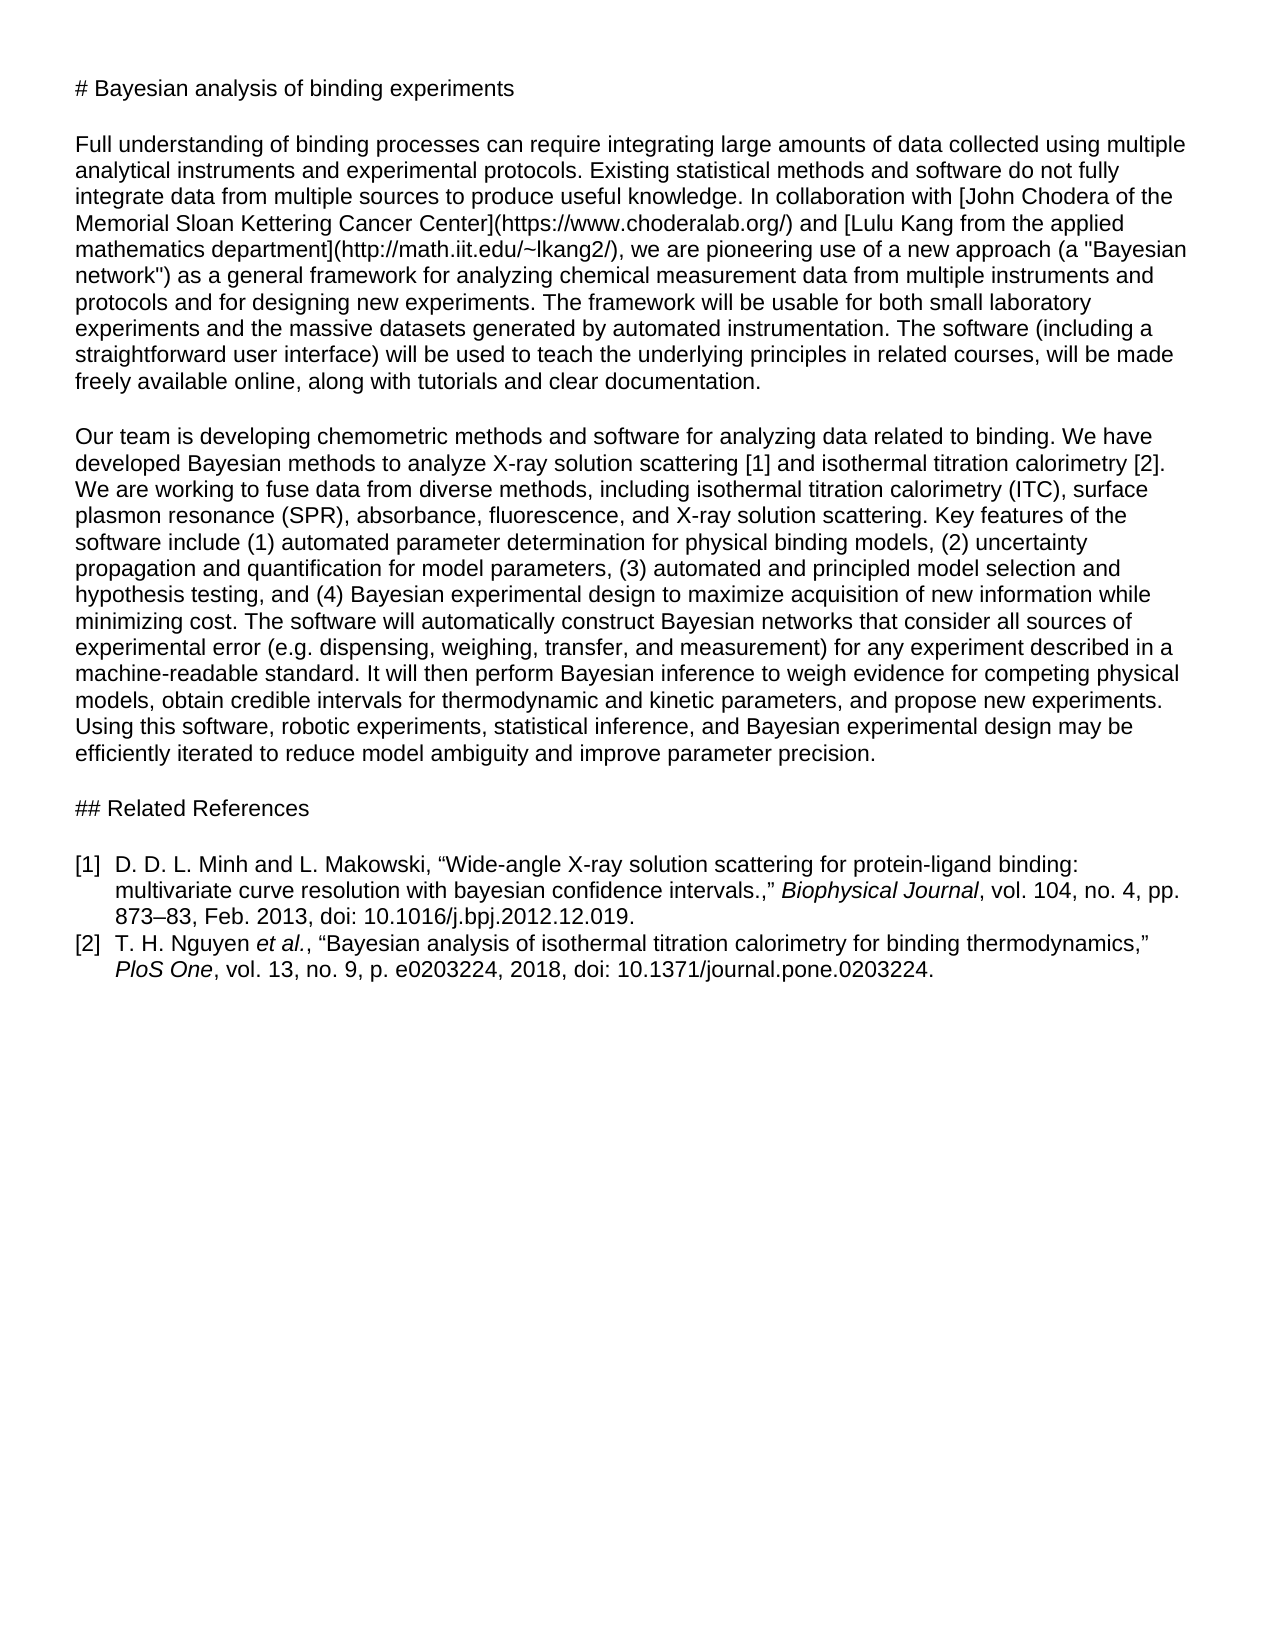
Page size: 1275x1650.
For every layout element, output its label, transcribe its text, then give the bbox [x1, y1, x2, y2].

text ## Related References [75, 795, 1200, 821]
text Our team is developing chemometric methods and software for analyzing data related to binding. We have developed Bayesian methods to analyze X-ray solution scattering [1] and isothermal titration calorimetry [2]. We are working to fuse data from diverse methods, including isothermal titration calorimetry (ITC), surface plasmon resonance (SPR), absorbance, fluorescence, and X-ray solution scattering. Key features of the software include (1) automated parameter determination for physical binding models, (2) uncertainty propagation and quantification for model parameters, (3) automated and principled model selection and hypothesis testing, and (4) Bayesian experimental design to maximize acquisition of new information while minimizing cost. The software will automatically construct Bayesian networks that consider all sources of experimental error (e.g. dispensing, weighing, transfer, and measurement) for any experiment described in a machine-readable standard. It will then perform Bayesian inference to weigh evidence for competing physical models, obtain credible intervals for thermodynamic and kinetic parameters, and propose new experiments. Using this software, robotic experiments, statistical inference, and Bayesian experimental design may be efficiently iterated to reduce model ambiguity and improve parameter precision. [75, 423, 1200, 766]
text [1] D. D. L. Minh and L. Makowski, “Wide-angle X-ray solution scattering for protein-ligand binding: multivariate curve resolution with bayesian confidence intervals.,” Biophysical Journal, vol. 104, no. 4, pp. 873–83, Feb. 2013, doi: 10.1016/j.bpj.2012.12.019. [75, 851, 1200, 929]
text # Bayesian analysis of binding experiments [75, 75, 1200, 101]
text Full understanding of binding processes can require integrating large amounts of data collected using multiple analytical instruments and experimental protocols. Existing statistical methods and software do not fully integrate data from multiple sources to produce useful knowledge. In collaboration with [John Chodera of the Memorial Sloan Kettering Cancer Center](https://www.choderalab.org/) and [Lulu Kang from the applied mathematics department](http://math.iit.edu/~lkang2/), we are pioneering use of a new approach (a "Bayesian network") as a general framework for analyzing chemical measurement data from multiple instruments and protocols and for designing new experiments. The framework will be usable for both small laboratory experiments and the massive datasets generated by automated instrumentation. The software (including a straightforward user interface) will be used to teach the underlying principles in related courses, will be made freely available online, along with tutorials and clear documentation. [75, 131, 1200, 394]
text [2] T. H. Nguyen et al., “Bayesian analysis of isothermal titration calorimetry for binding thermodynamics,” PloS One, vol. 13, no. 9, p. e0203224, 2018, doi: 10.1371/journal.pone.0203224. [75, 929, 1200, 982]
